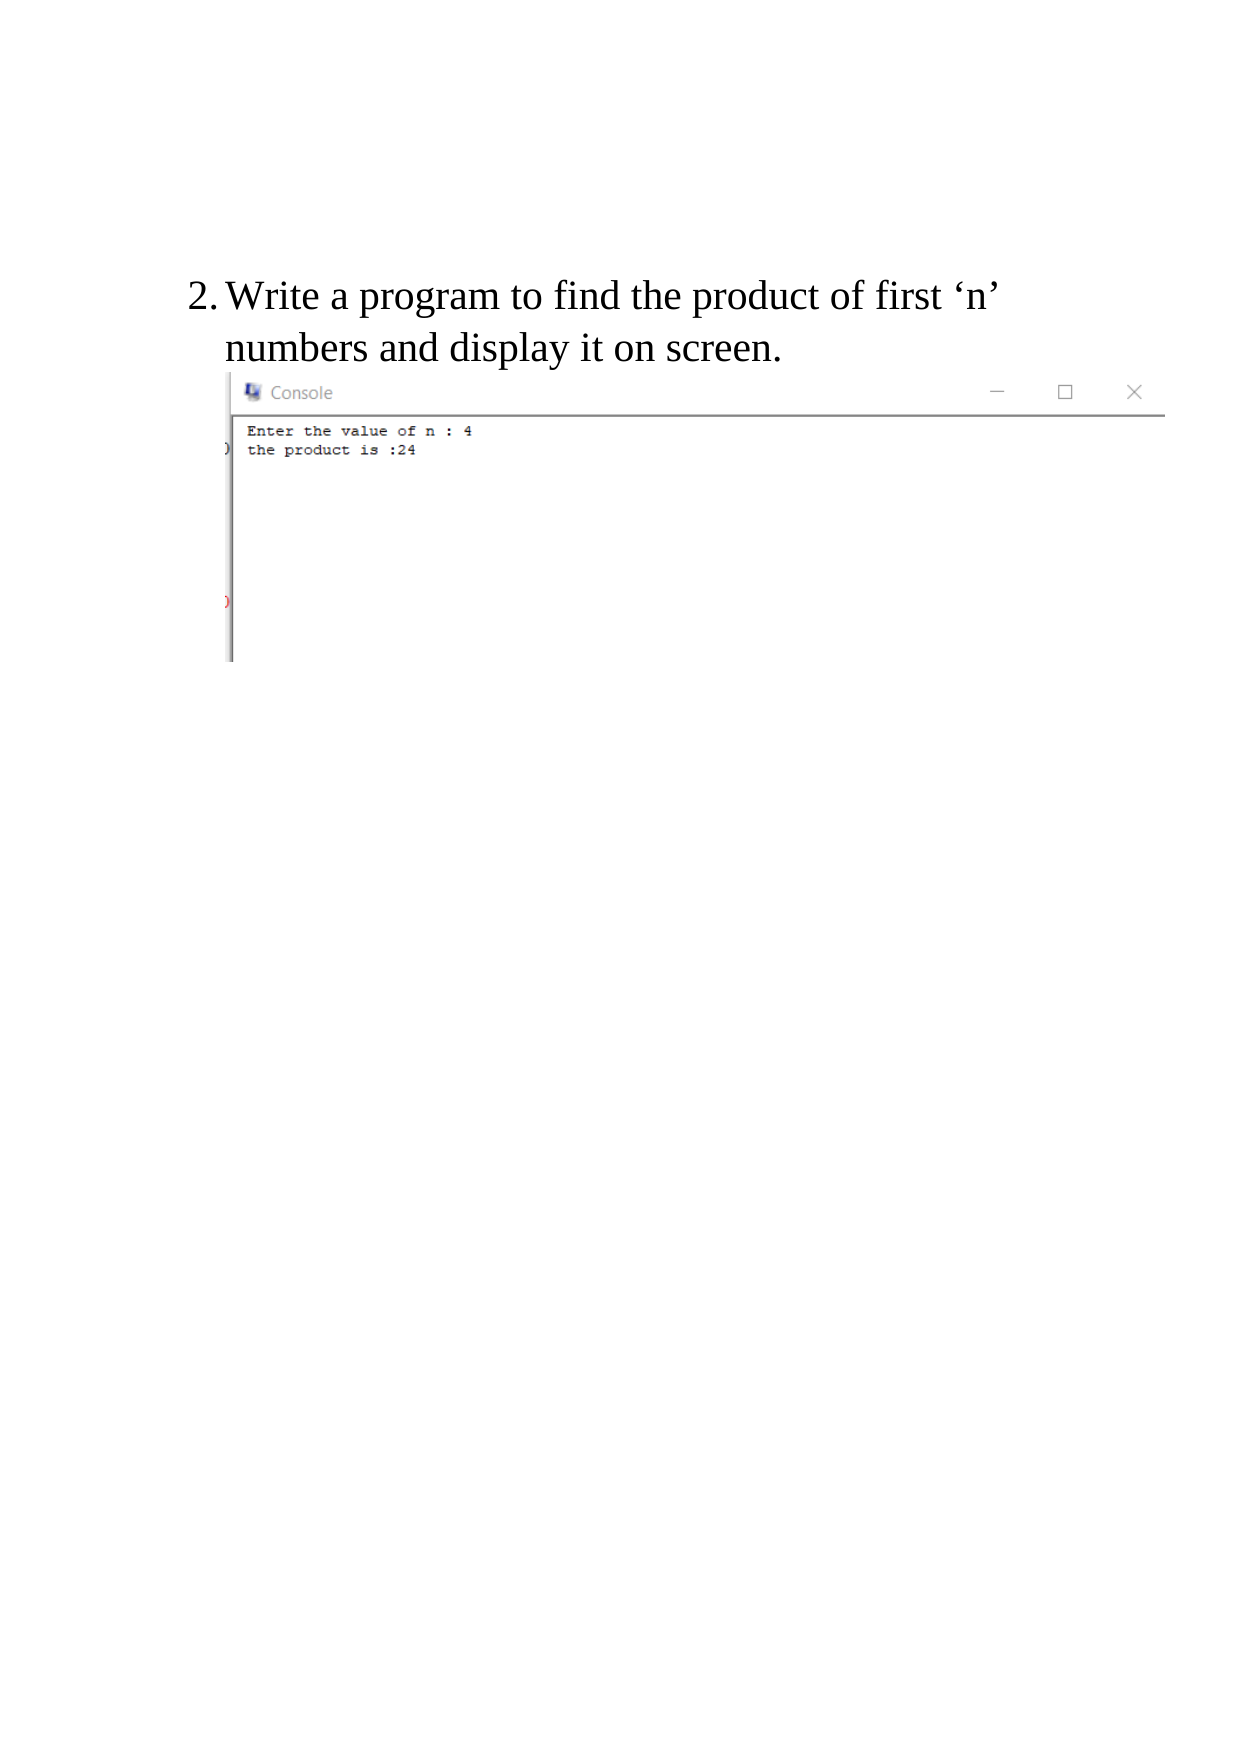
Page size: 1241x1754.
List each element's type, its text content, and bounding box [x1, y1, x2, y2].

picture [225, 372, 1165, 662]
